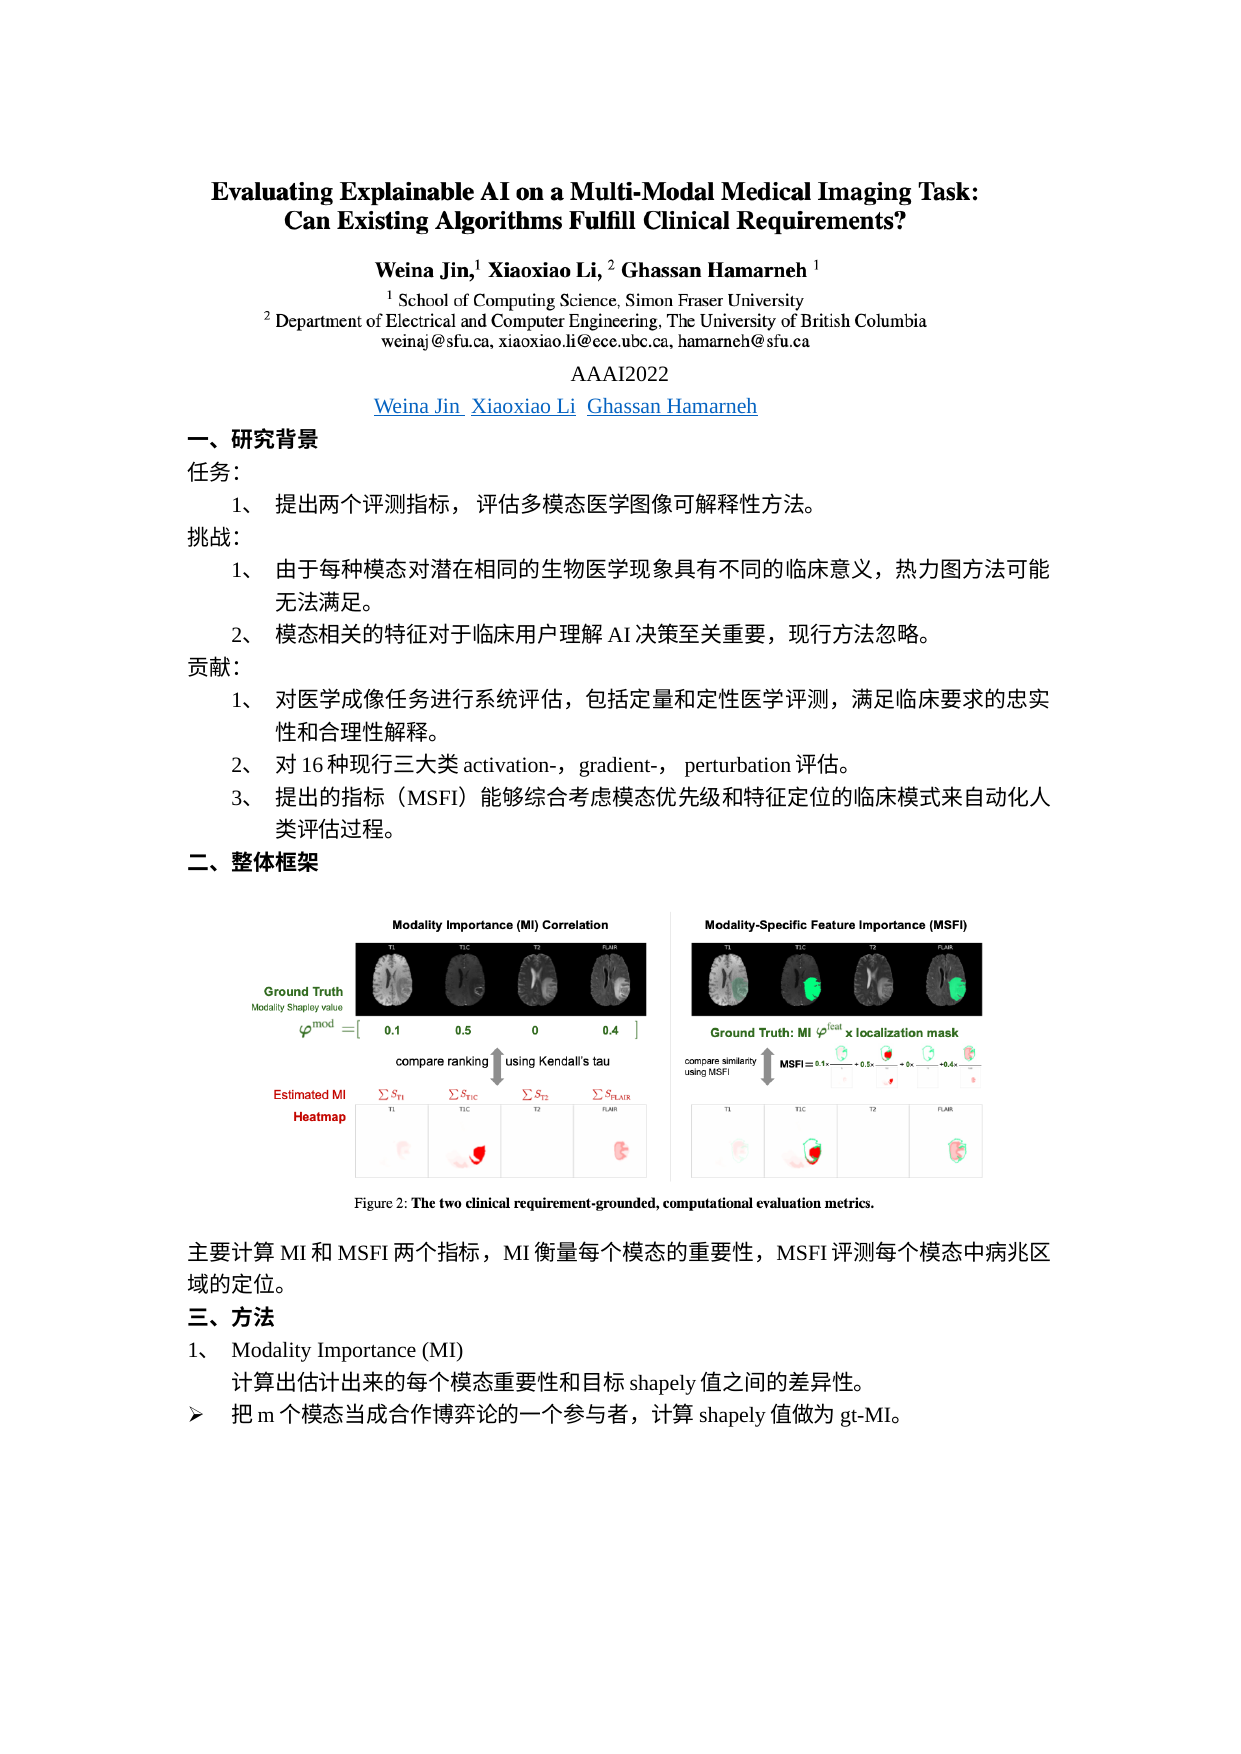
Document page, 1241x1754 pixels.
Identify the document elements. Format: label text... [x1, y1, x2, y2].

picture [246, 877, 993, 1215]
picture [187, 162, 996, 356]
table_cell 一、研究背景 任务： 提出两个评测指标， 评估多模态医学图像可解释性方法。 挑战： 由于每种模态对潜在相同的生物医学现象具有不同的临床意义，热力图方法可能无法满足。 模态相关的特征对于临床用户理解AI决策至关重要，现行方法忽略。 贡献： 对医学成像任务进行系统评估，包括定量和定性医学评测，满足临床要求的忠实性和合理性解释。 对16种现行三大类activation-，gradient-， perturbation评估。 提出的指标（MSFI）能够综合考虑模态优先级和特征定位的临床模式来自动化人类评估过程。 [188, 422, 1052, 844]
table_header AAAI2022 Weina Jin Xiaoxiao Li Ghassan Hamarneh [188, 162, 1052, 422]
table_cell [188, 1300, 1052, 1429]
table_cell 二、整体框架 主要计算MI和MSFI两个指标，MI衡量每个模态的重要性，MSFI评测每个模态中病兆区域的定位。 [188, 845, 1052, 1299]
